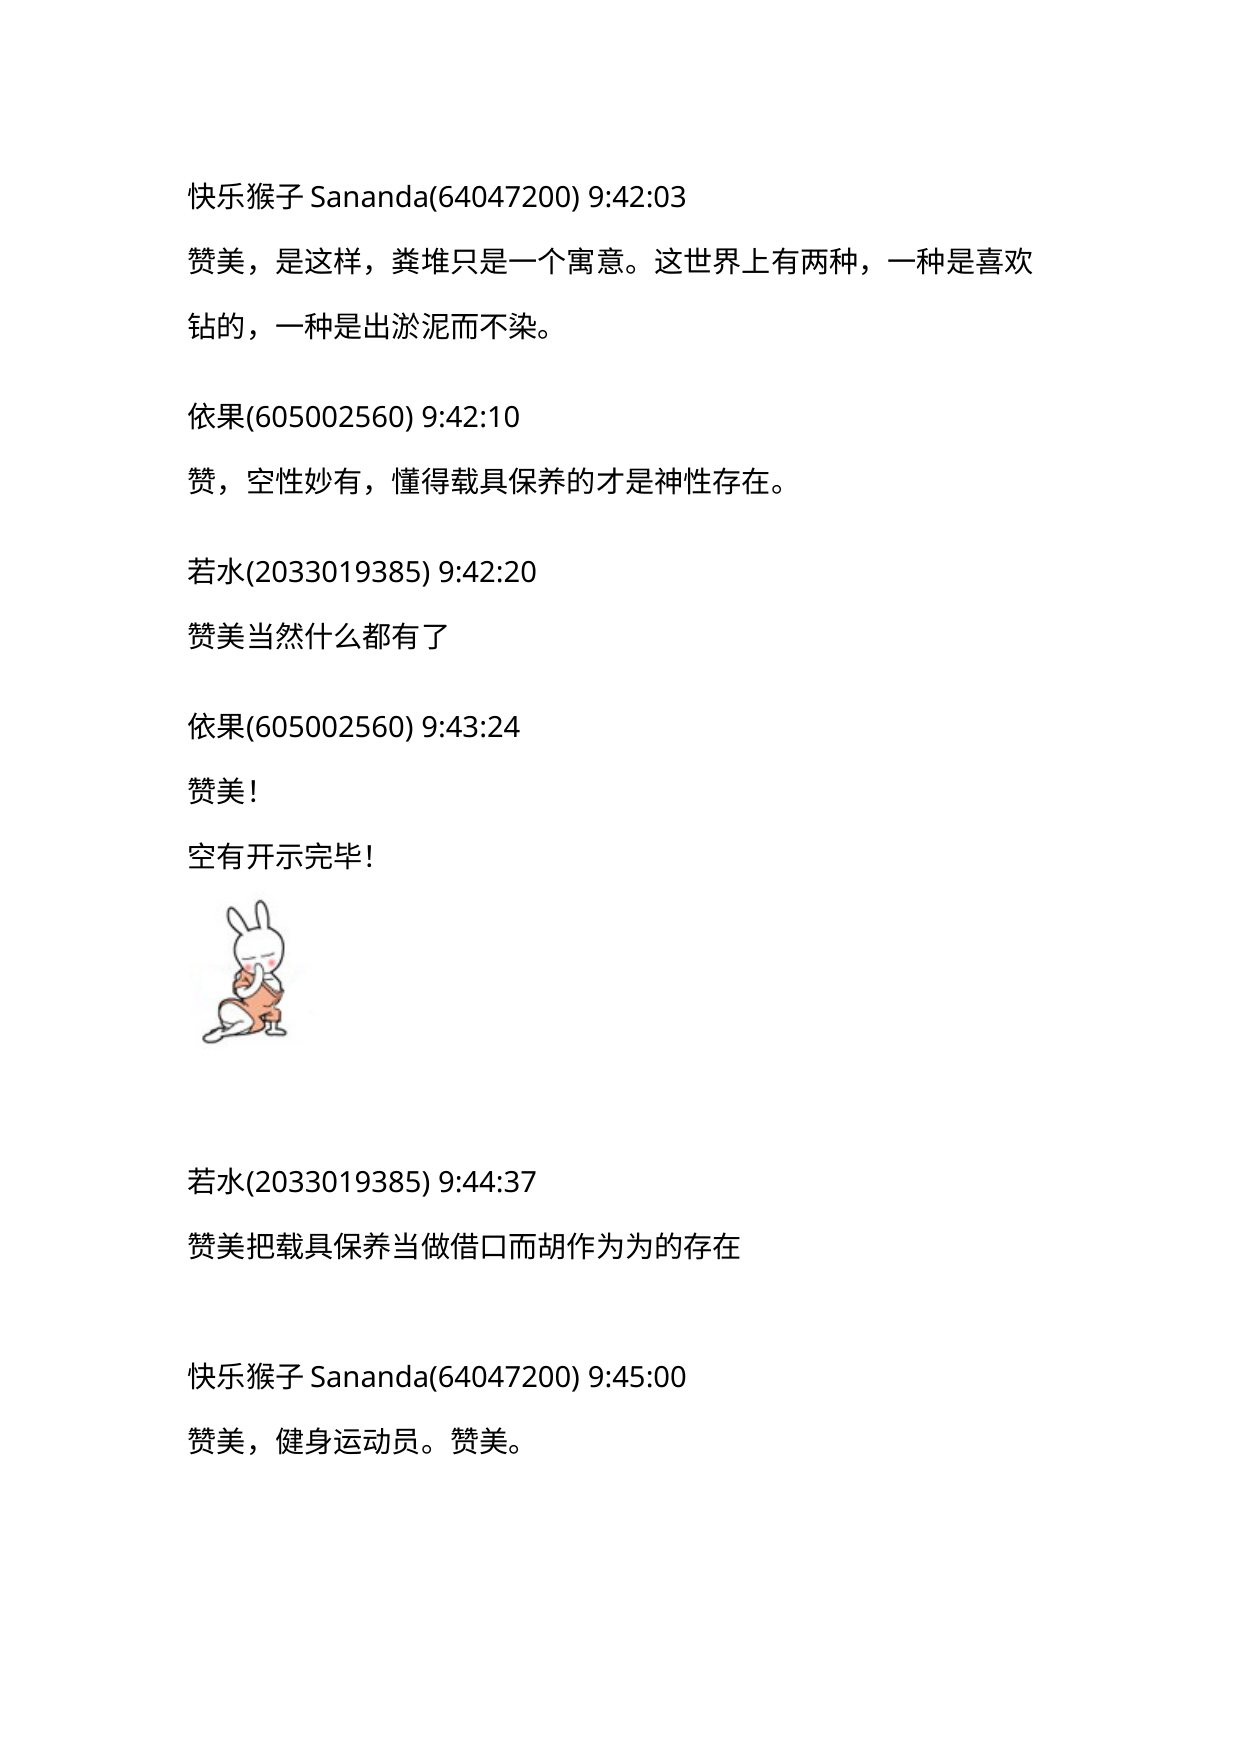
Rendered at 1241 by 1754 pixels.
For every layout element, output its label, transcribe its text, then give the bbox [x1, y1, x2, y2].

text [187, 1277, 1053, 1472]
text 依果(605002560) 9:43:24 赞美！ 空有开示完毕！ [187, 692, 1053, 1082]
text 若水(2033019385) 9:42:20 赞美当然什么都有了 [187, 537, 1053, 667]
picture [187, 887, 324, 1053]
text 快乐猴子Sananda(64047200) 9:42:03 赞美，是这样，粪堆只是一个寓意。这世界上有两种，一种是喜欢钻的，一种是出淤泥而不染。 [187, 162, 1053, 357]
text 依果(605002560) 9:42:10 赞，空性妙有，懂得载具保养的才是神性存在。 [187, 382, 1053, 512]
text 若水(2033019385) 9:44:37 赞美把载具保养当做借口而胡作为为的存在 [187, 1082, 1053, 1277]
